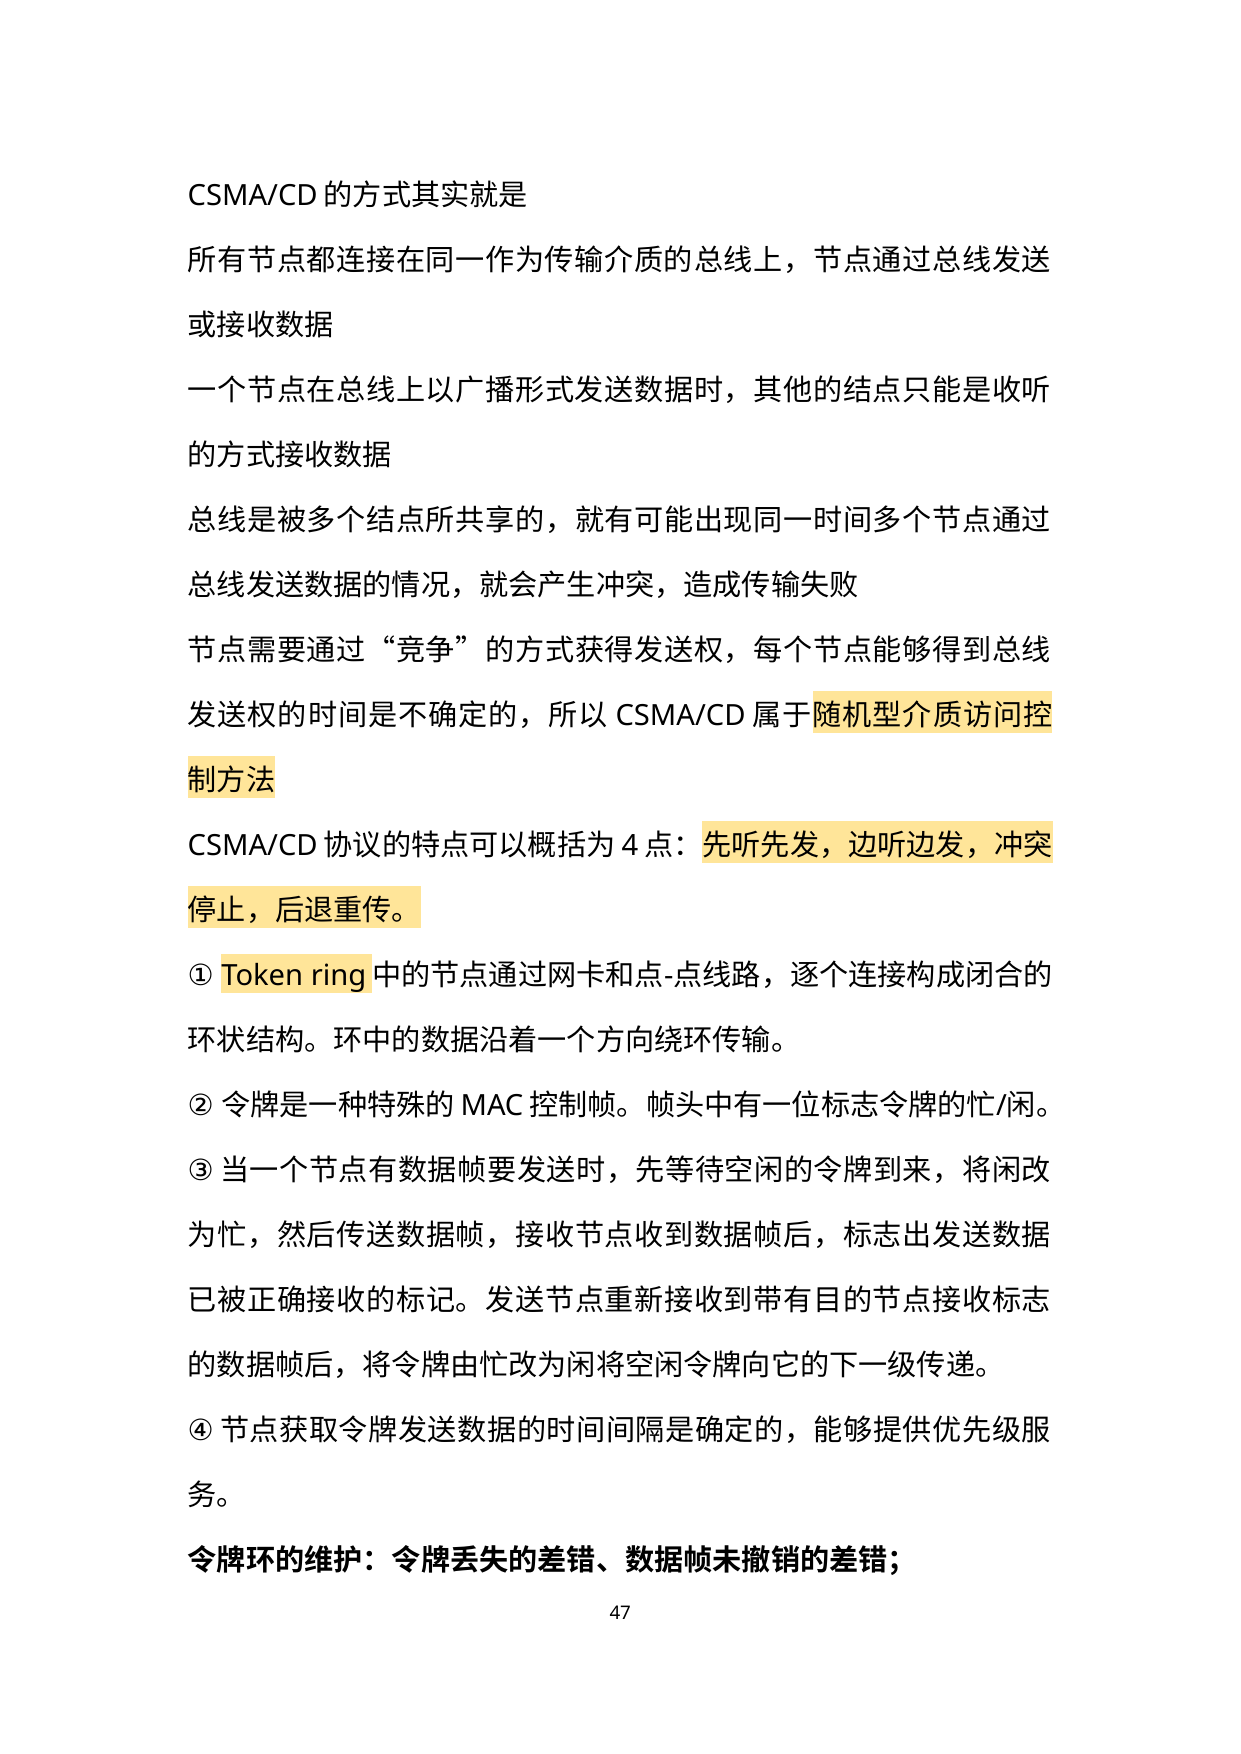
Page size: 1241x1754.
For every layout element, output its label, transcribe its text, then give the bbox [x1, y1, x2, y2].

text 令牌环的维护：令牌丢失的差错、数据帧未撤销的差错； [187, 1525, 1053, 1590]
text ④节点获取令牌发送数据的时间间隔是确定的，能够提供优先级服务。 [187, 1395, 1053, 1525]
text CSMA/CD的方式其实就是 [187, 160, 1053, 225]
text 所有节点都连接在同一作为传输介质的总线上，节点通过总线发送或接收数据 [187, 225, 1053, 355]
text ② 令牌是一种特殊的MAC控制帧。帧头中有一位标志令牌的忙/闲。 [187, 1070, 1053, 1135]
text 总线是被多个结点所共享的，就有可能出现同一时间多个节点通过总线发送数据的情况，就会产生冲突，造成传输失败 [187, 485, 1053, 615]
text ① Token ring中的节点通过网卡和点-点线路，逐个连接构成闭合的环状结构。环中的数据沿着一个方向绕环传输。 [187, 940, 1053, 1070]
text 节点需要通过“竞争”的方式获得发送权，每个节点能够得到总线发送权的时间是不确定的，所以CSMA/CD属于随机型介质访问控制方法 [187, 615, 1053, 810]
text 一个节点在总线上以广播形式发送数据时，其他的结点只能是收听的方式接收数据 [187, 355, 1053, 485]
text ③当一个节点有数据帧要发送时，先等待空闲的令牌到来，将闲改为忙，然后传送数据帧，接收节点收到数据帧后，标志出发送数据已被正确接收的标记。发送节点重新接收到带有目的节点接收标志的数据帧后，将令牌由忙改为闲将空闲令牌向它的下一级传递。 [187, 1135, 1053, 1395]
text CSMA/CD协议的特点可以概括为4点：先听先发，边听边发，冲突停止，后退重传。 [187, 810, 1053, 940]
